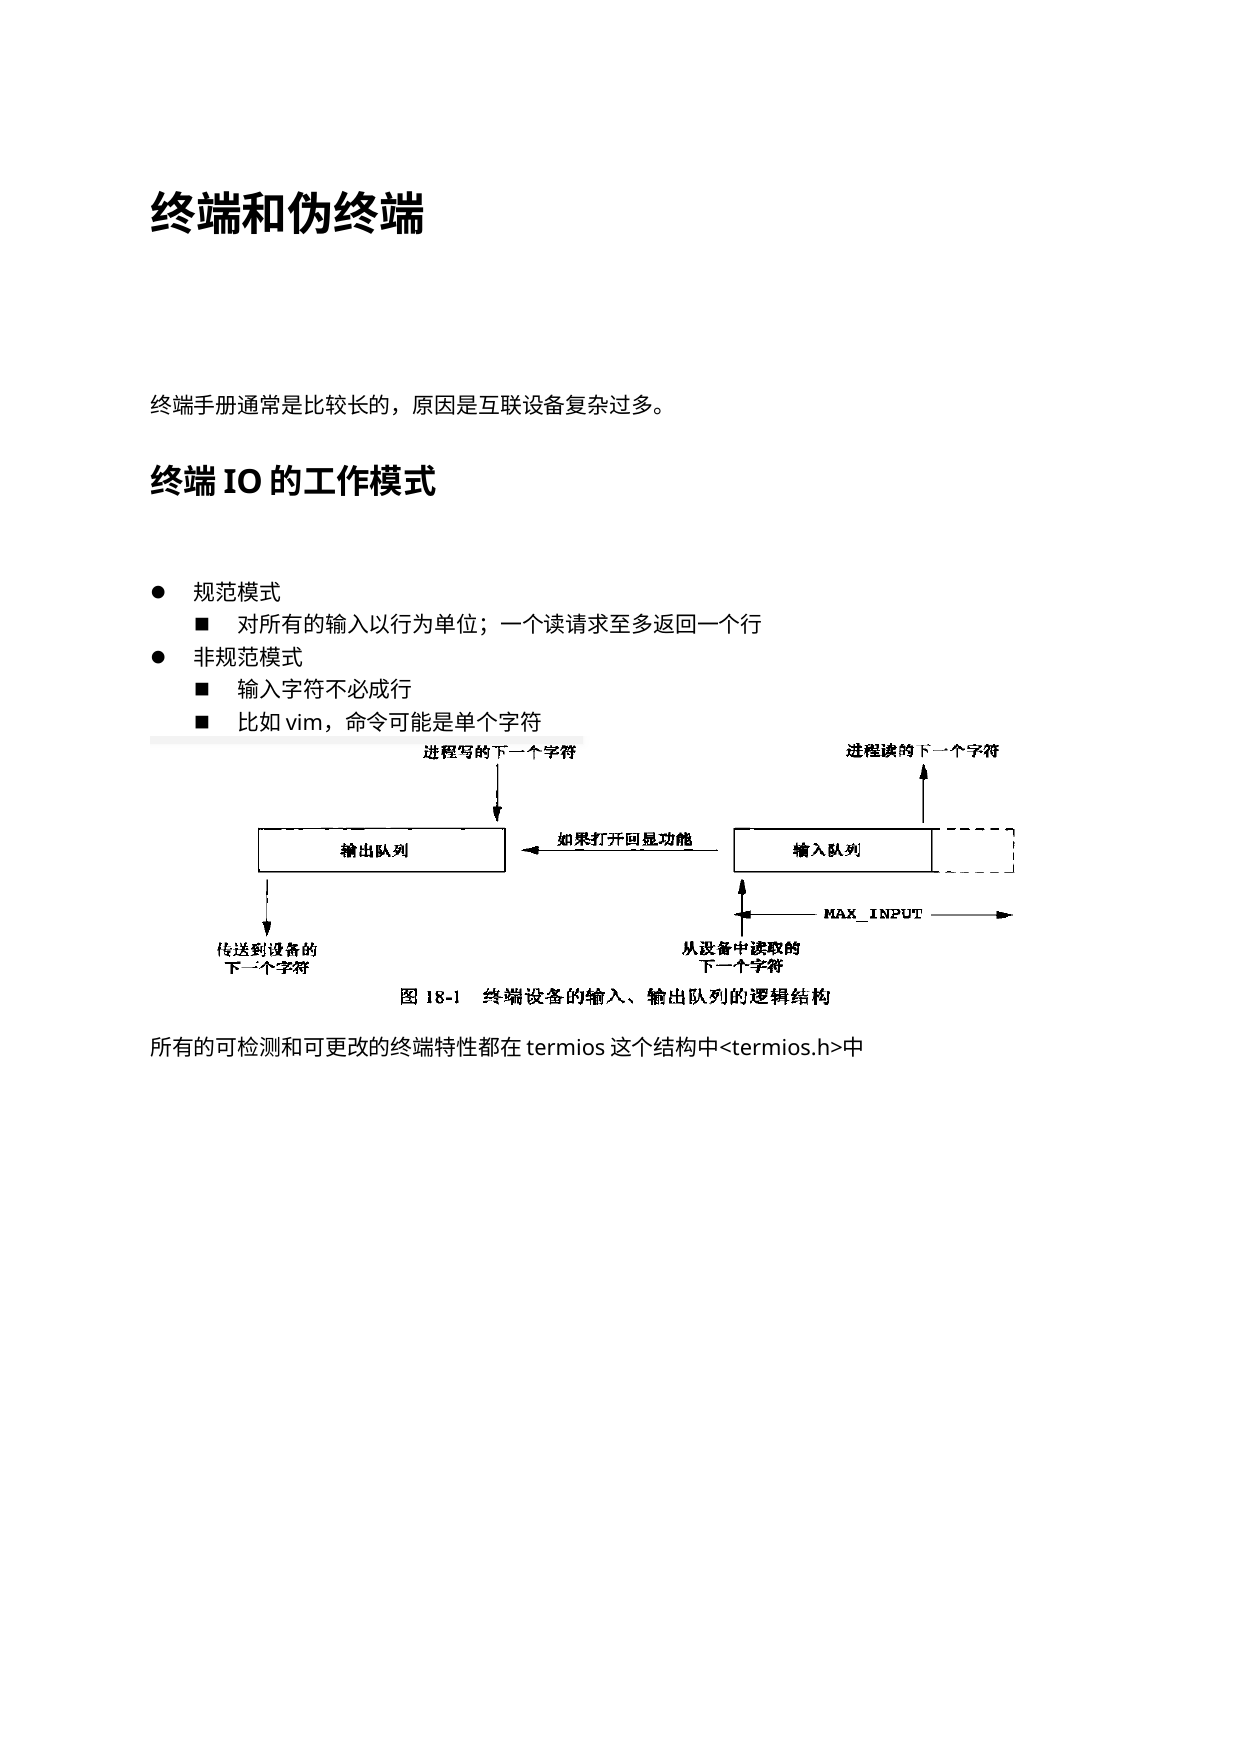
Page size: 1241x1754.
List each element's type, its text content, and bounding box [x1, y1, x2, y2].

list 规范模式 [150, 574, 1090, 607]
subtitle 终端IO的工作模式 [150, 447, 1090, 512]
subtitle 终端和伪终端 [150, 162, 1090, 259]
list 输入字符不必成行 [194, 672, 1090, 704]
list 对所有的输入以行为单位；一个读请求至多返回一个行 [194, 607, 1090, 639]
text 所有的可检测和可更改的终端特性都在termios这个结构中<termios.h>中 [150, 1029, 1090, 1062]
text 终端手册通常是比较长的，原因是互联设备复杂过多。 [150, 387, 1090, 420]
list 比如vim，命令可能是单个字符 [194, 704, 1090, 737]
picture [150, 736, 1064, 1013]
list 非规范模式 [150, 639, 1090, 672]
